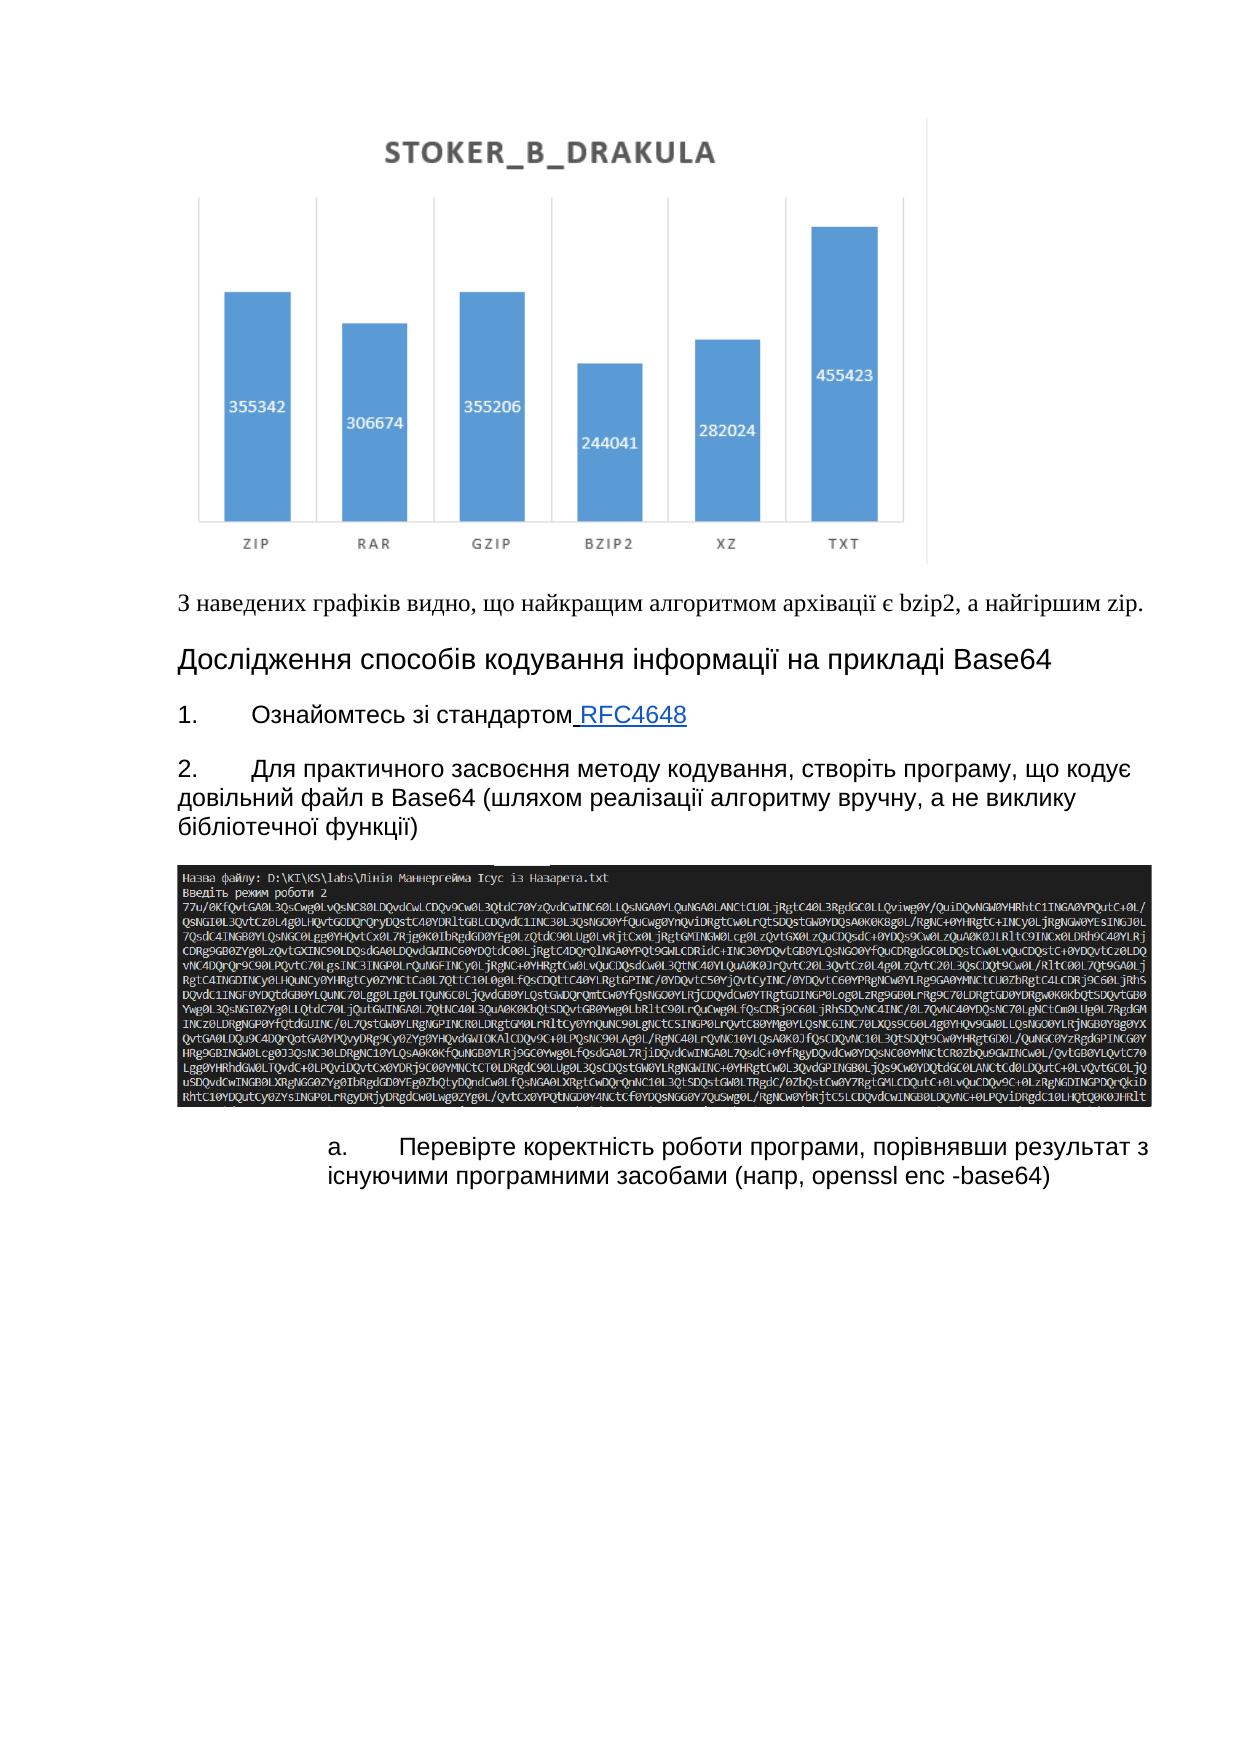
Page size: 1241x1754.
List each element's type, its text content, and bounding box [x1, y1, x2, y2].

text a. Перевірте коректність роботи програми, порівнявши результат з існуючими програмними засобами (напр, openssl enc -base64) [327, 1132, 1152, 1189]
picture [177, 865, 1152, 1107]
text 1. Ознайомтесь зі стандартом RFC4648 [177, 700, 1152, 729]
text 2. Для практичного засвоєння методу кодування, створіть програму, що кодує довільний файл в Base64 (шляхом реалізації алгоритму вручну, а не виклику бібліотечної функції) [177, 754, 1152, 840]
picture [177, 118, 928, 564]
text Дослідження способів кодування інформації на прикладі Base64 [177, 642, 1152, 675]
text З наведених графіків видно, що найкращим алгоритмом архівації є bzip2, а найгіршим zip. [177, 588, 1152, 617]
